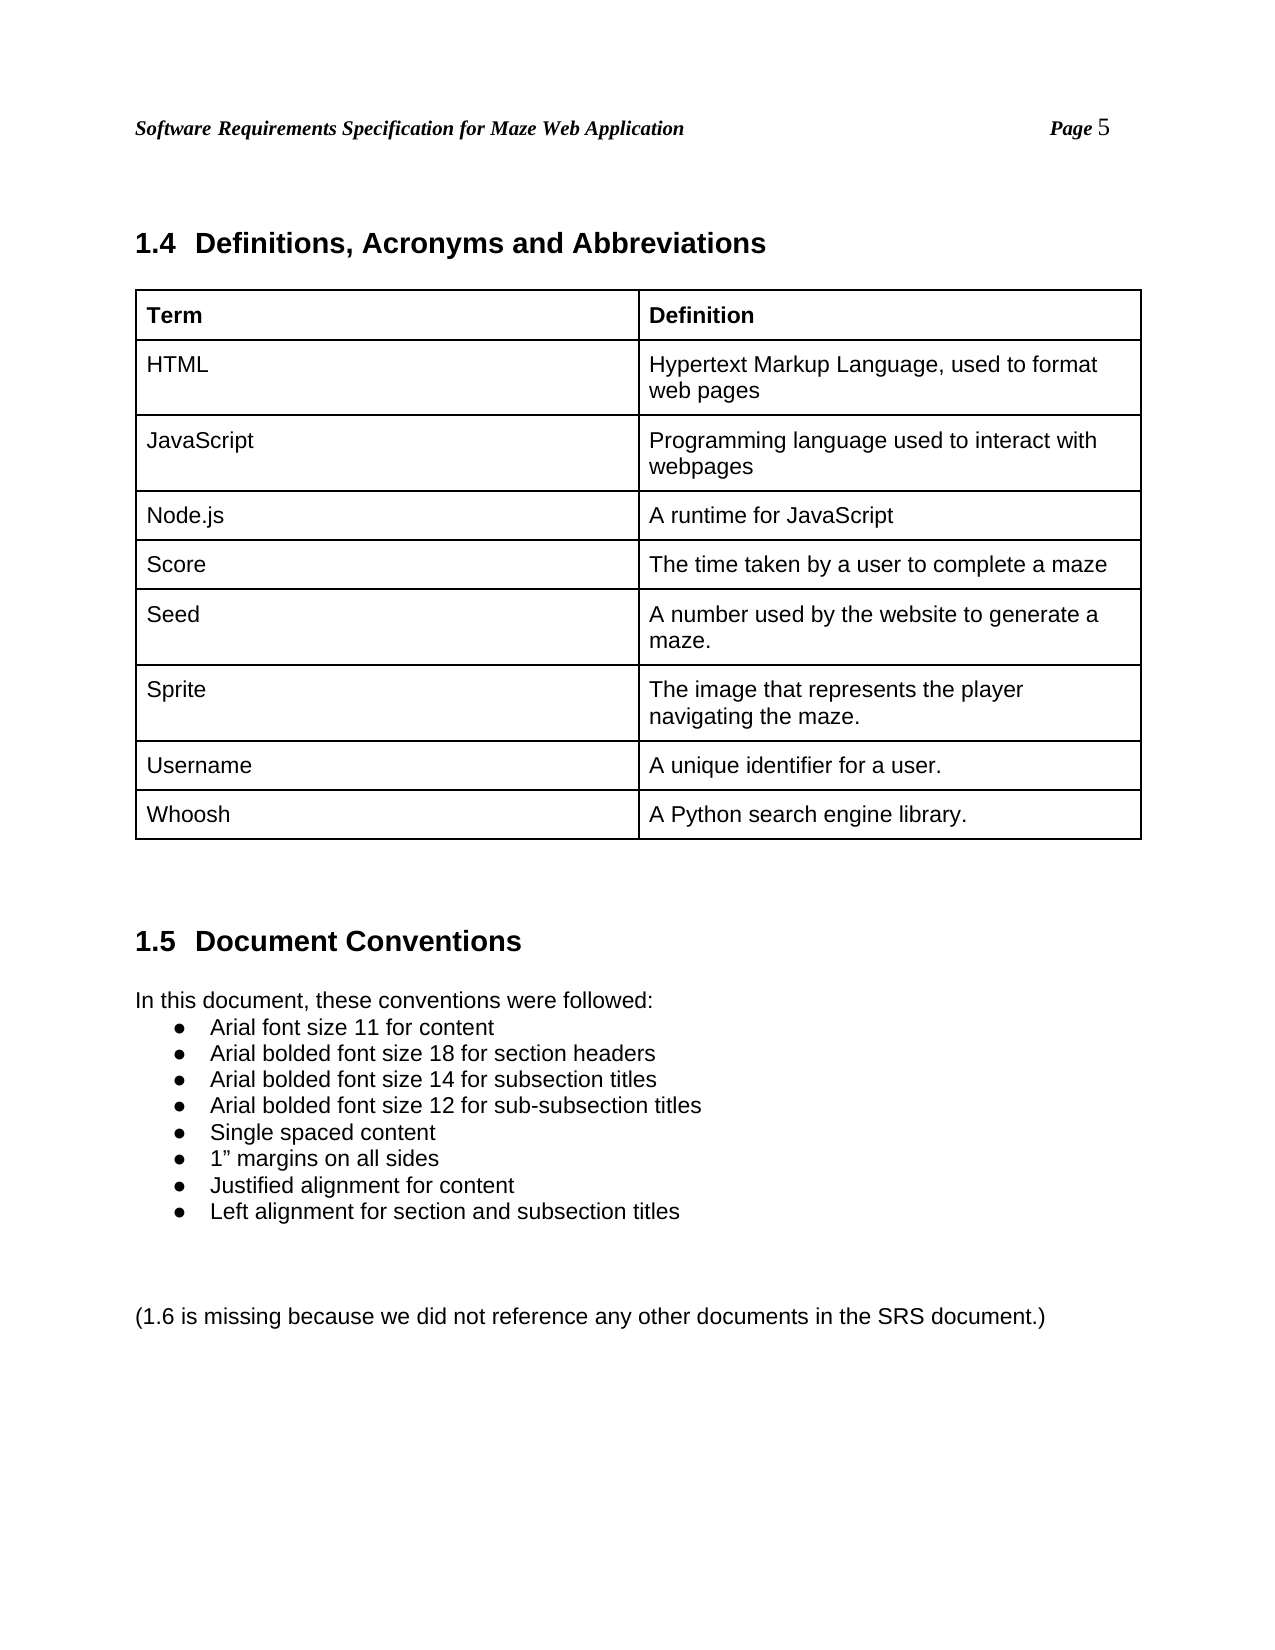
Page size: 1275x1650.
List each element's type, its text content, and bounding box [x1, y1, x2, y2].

list Arial bolded font size 14 for subsection titles [172, 1066, 1140, 1092]
table_cell A runtime for JavaScript [640, 492, 1140, 539]
table_cell Seed [137, 590, 638, 664]
table_cell JavaScript [137, 416, 638, 490]
list Justified alignment for content [172, 1172, 1140, 1198]
list Arial bolded font size 12 for sub-subsection titles [172, 1092, 1140, 1119]
table_cell Score [137, 541, 638, 588]
table_cell The time taken by a user to complete a maze [640, 541, 1140, 588]
subtitle Definitions, Acronyms and Abbreviations [135, 226, 1140, 260]
table_cell Programming language used to interact with webpages [640, 416, 1140, 490]
list Arial font size 11 for content [172, 1013, 1140, 1040]
table_cell Whoosh [137, 791, 638, 838]
list Arial bolded font size 18 for section headers [172, 1040, 1140, 1066]
list 1” margins on all sides [172, 1145, 1140, 1172]
table_cell The image that represents the player navigating the maze. [640, 666, 1140, 739]
table_cell A Python search engine library. [640, 791, 1140, 838]
table_cell Node.js [137, 492, 638, 539]
table_cell HTML [137, 341, 638, 414]
table_cell Sprite [137, 666, 638, 739]
list Left alignment for section and subsection titles [172, 1198, 1140, 1224]
table_cell Username [137, 742, 638, 789]
table_header Definition [640, 291, 1140, 338]
table_header Term [137, 291, 638, 338]
text In this document, these conventions were followed: [135, 987, 1140, 1013]
text (1.6 is missing because we did not reference any other documents in the SRS document.) [135, 1303, 1140, 1330]
table_cell A unique identifier for a user. [640, 742, 1140, 789]
list Single spaced content [172, 1119, 1140, 1145]
subtitle Document Conventions [135, 924, 1140, 958]
table_cell A number used by the website to generate a maze. [640, 590, 1140, 664]
table_cell Hypertext Markup Language, used to format web pages [640, 341, 1140, 414]
